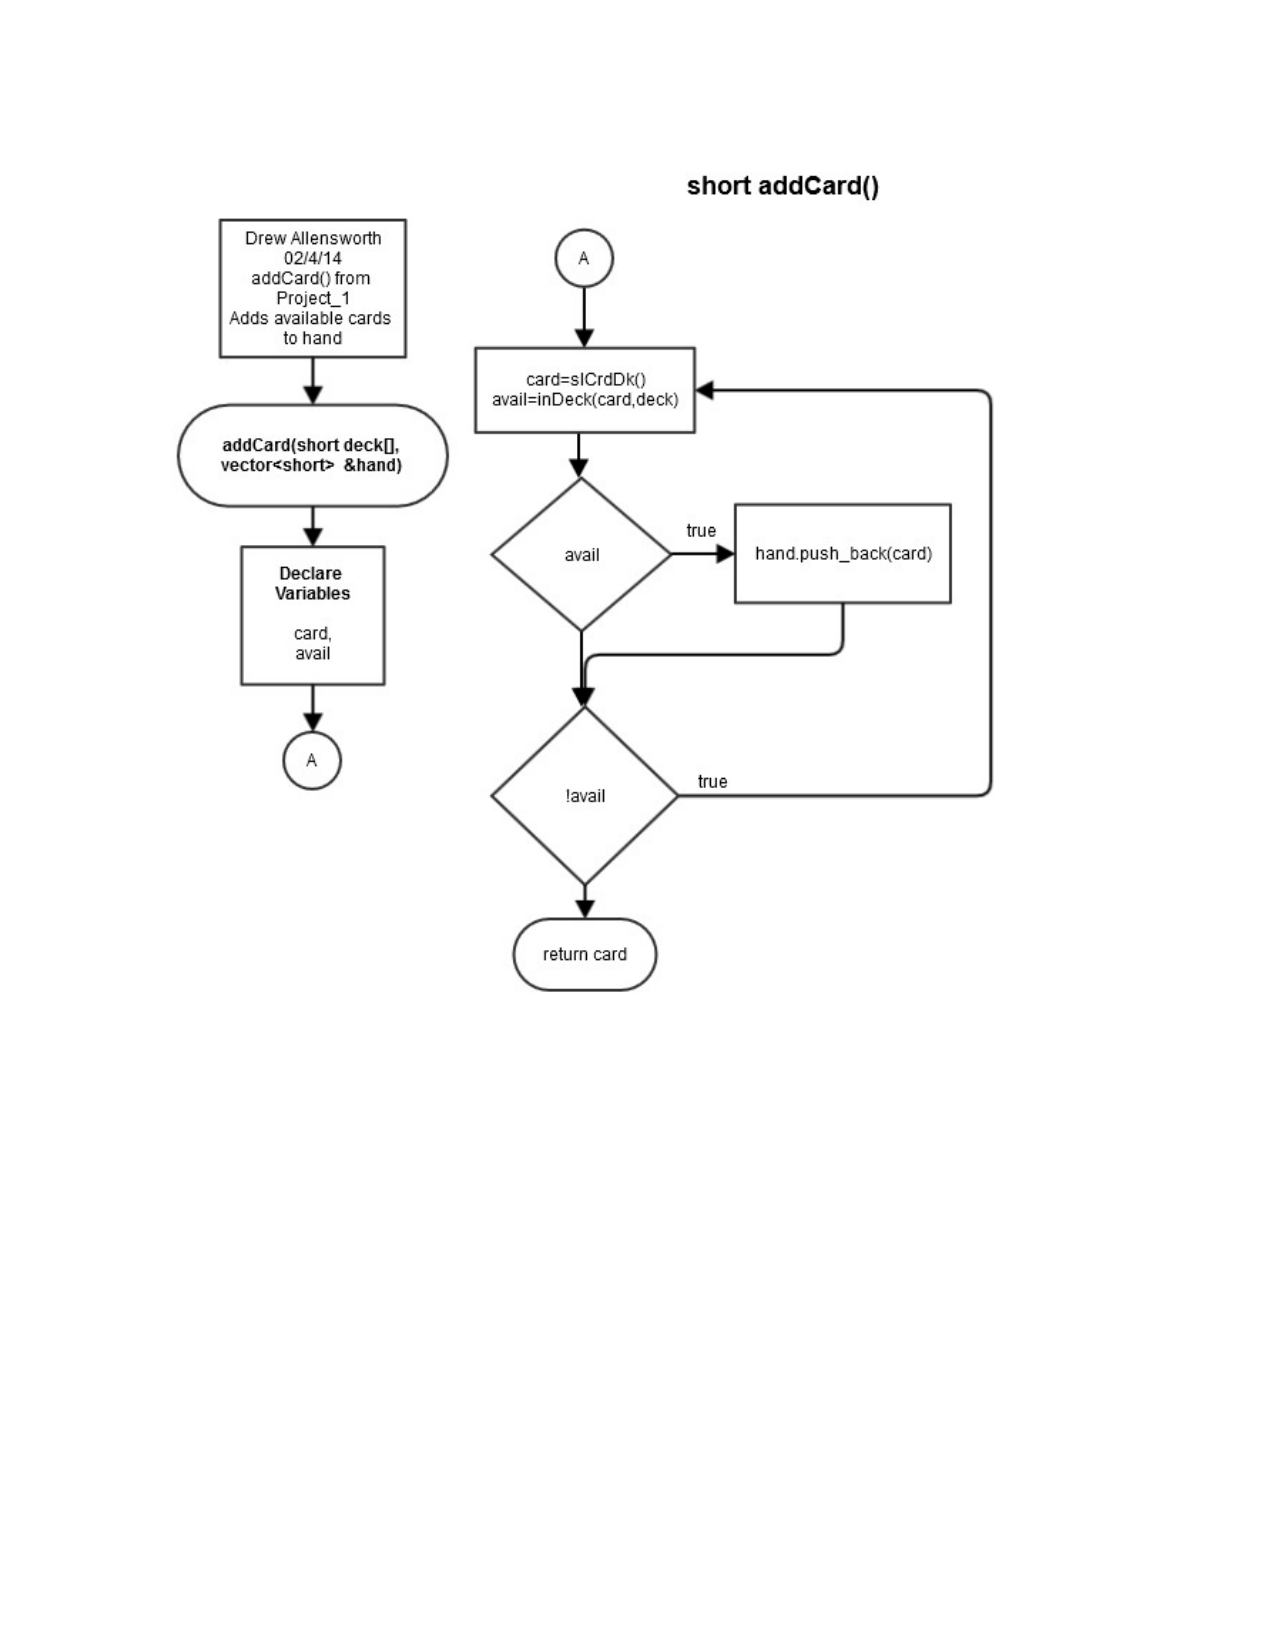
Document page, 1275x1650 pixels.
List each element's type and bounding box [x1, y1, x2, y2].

picture [150, 150, 1125, 1019]
